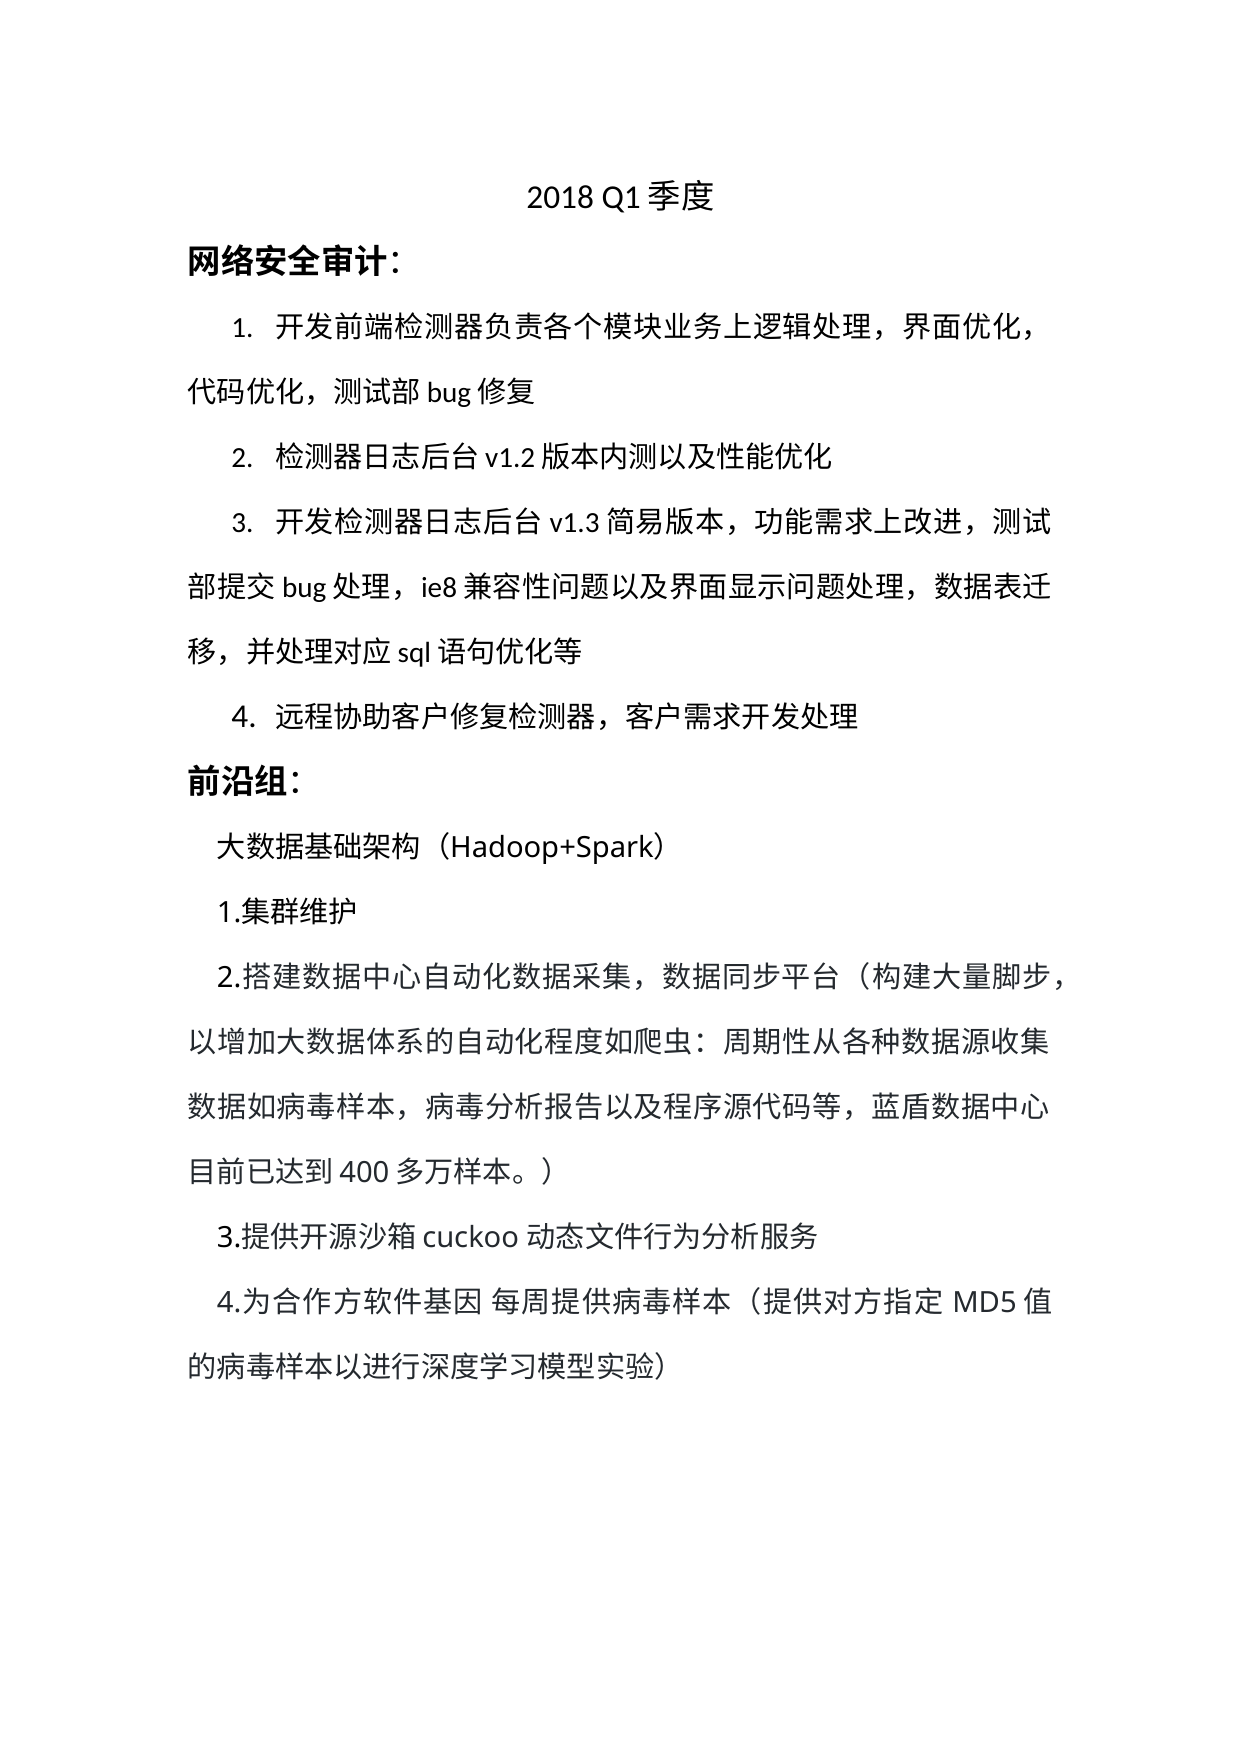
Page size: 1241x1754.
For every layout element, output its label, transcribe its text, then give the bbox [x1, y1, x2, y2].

list 开发检测器日志后台v1.3简易版本，功能需求上改进，测试部提交bug处理，ie8兼容性问题以及界面显示问题处理，数据表迁移，并处理对应sql语句优化等 [187, 487, 1053, 682]
list 远程协助客户修复检测器，客户需求开发处理 [187, 682, 1053, 747]
list 4.为合作方软件基因 每周提供病毒样本（提供对方指定MD5值的病毒样本以进行深度学习模型实验） [187, 1267, 1053, 1397]
list 3.提供开源沙箱cuckoo 动态文件行为分析服务 [187, 1202, 1053, 1267]
list 检测器日志后台v1.2版本内测以及性能优化 [187, 422, 1053, 487]
list 2.搭建数据中心自动化数据采集，数据同步平台（构建大量脚步，以增加大数据体系的自动化程度如爬虫：周期性从各种数据源收集数据如病毒样本，病毒分析报告以及程序源代码等，蓝盾数据中心目前已达到400多万样本。） [187, 942, 1053, 1202]
list 1.集群维护 [187, 877, 1053, 942]
list Q1季度 [187, 162, 1053, 227]
list 开发前端检测器负责各个模块业务上逻辑处理，界面优化，代码优化，测试部bug修复 [187, 292, 1053, 422]
list 前沿组： [187, 747, 1053, 812]
list 网络安全审计： [187, 227, 1053, 292]
list 大数据基础架构（Hadoop+Spark） [187, 812, 1053, 877]
